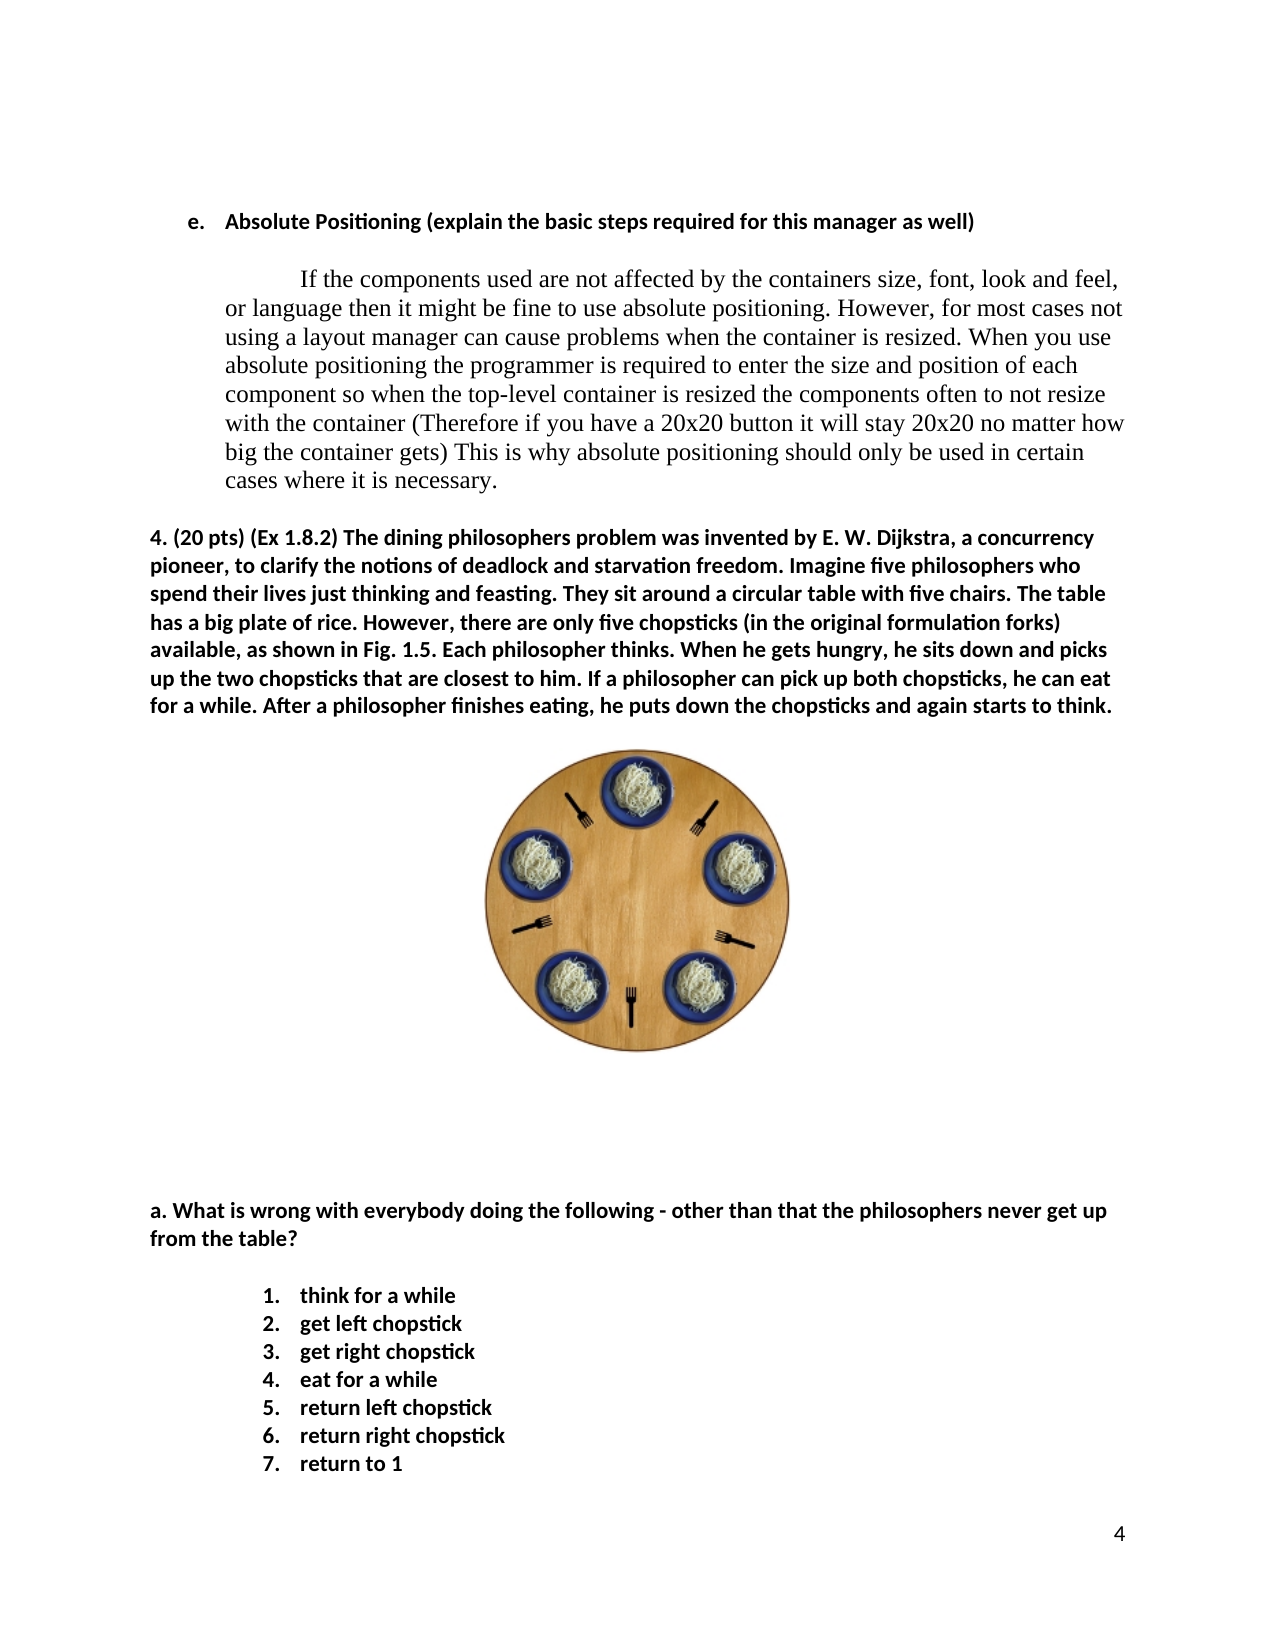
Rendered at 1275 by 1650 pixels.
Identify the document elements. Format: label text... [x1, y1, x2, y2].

list eat for a while [262, 1365, 1125, 1393]
list return left chopstick [262, 1393, 1125, 1421]
list return to 1 [262, 1449, 1125, 1477]
picture [483, 748, 792, 1054]
list Absolute Positioning (explain the basic steps required for this manager as well) [187, 207, 1125, 235]
list return right chopstick [262, 1421, 1125, 1449]
list get left chopstick [262, 1309, 1125, 1337]
text If the components used are not affected by the containers size, font, look and feel, or language then it might be fine to use absolute positioning. However, for most cases not using a layout manager can cause problems when the container is resized. When you use absolute positioning the programmer is required to enter the size and position of each component so when the top-level container is resized the components often to not resize with the container (Therefore if you have a 20x20 button it will stay 20x20 no matter how big the container gets) This is why absolute positioning should only be used in certain cases where it is necessary. [225, 264, 1125, 494]
text 4. (20 pts) (Ex 1.8.2) The dining philosophers problem was invented by E. W. Dijkstra, a concurrency pioneer, to clarify the notions of deadlock and starvation freedom. Imagine five philosophers who spend their lives just thinking and feasting. They sit around a circular table with five chairs. The table has a big plate of rice. However, there are only five chopsticks (in the original formulation forks) available, as shown in Fig. 1.5. Each philosopher thinks. When he gets hungry, he sits down and picks up the two chopsticks that are closest to him. If a philosopher can pick up both chopsticks, he can eat for a while. After a philosopher finishes eating, he puts down the chopsticks and again starts to think. [150, 523, 1125, 720]
text a. What is wrong with everybody doing the following - other than that the philosophers never get up from the table? [150, 1168, 1125, 1252]
list get right chopstick [262, 1337, 1125, 1365]
list think for a while [262, 1281, 1125, 1309]
